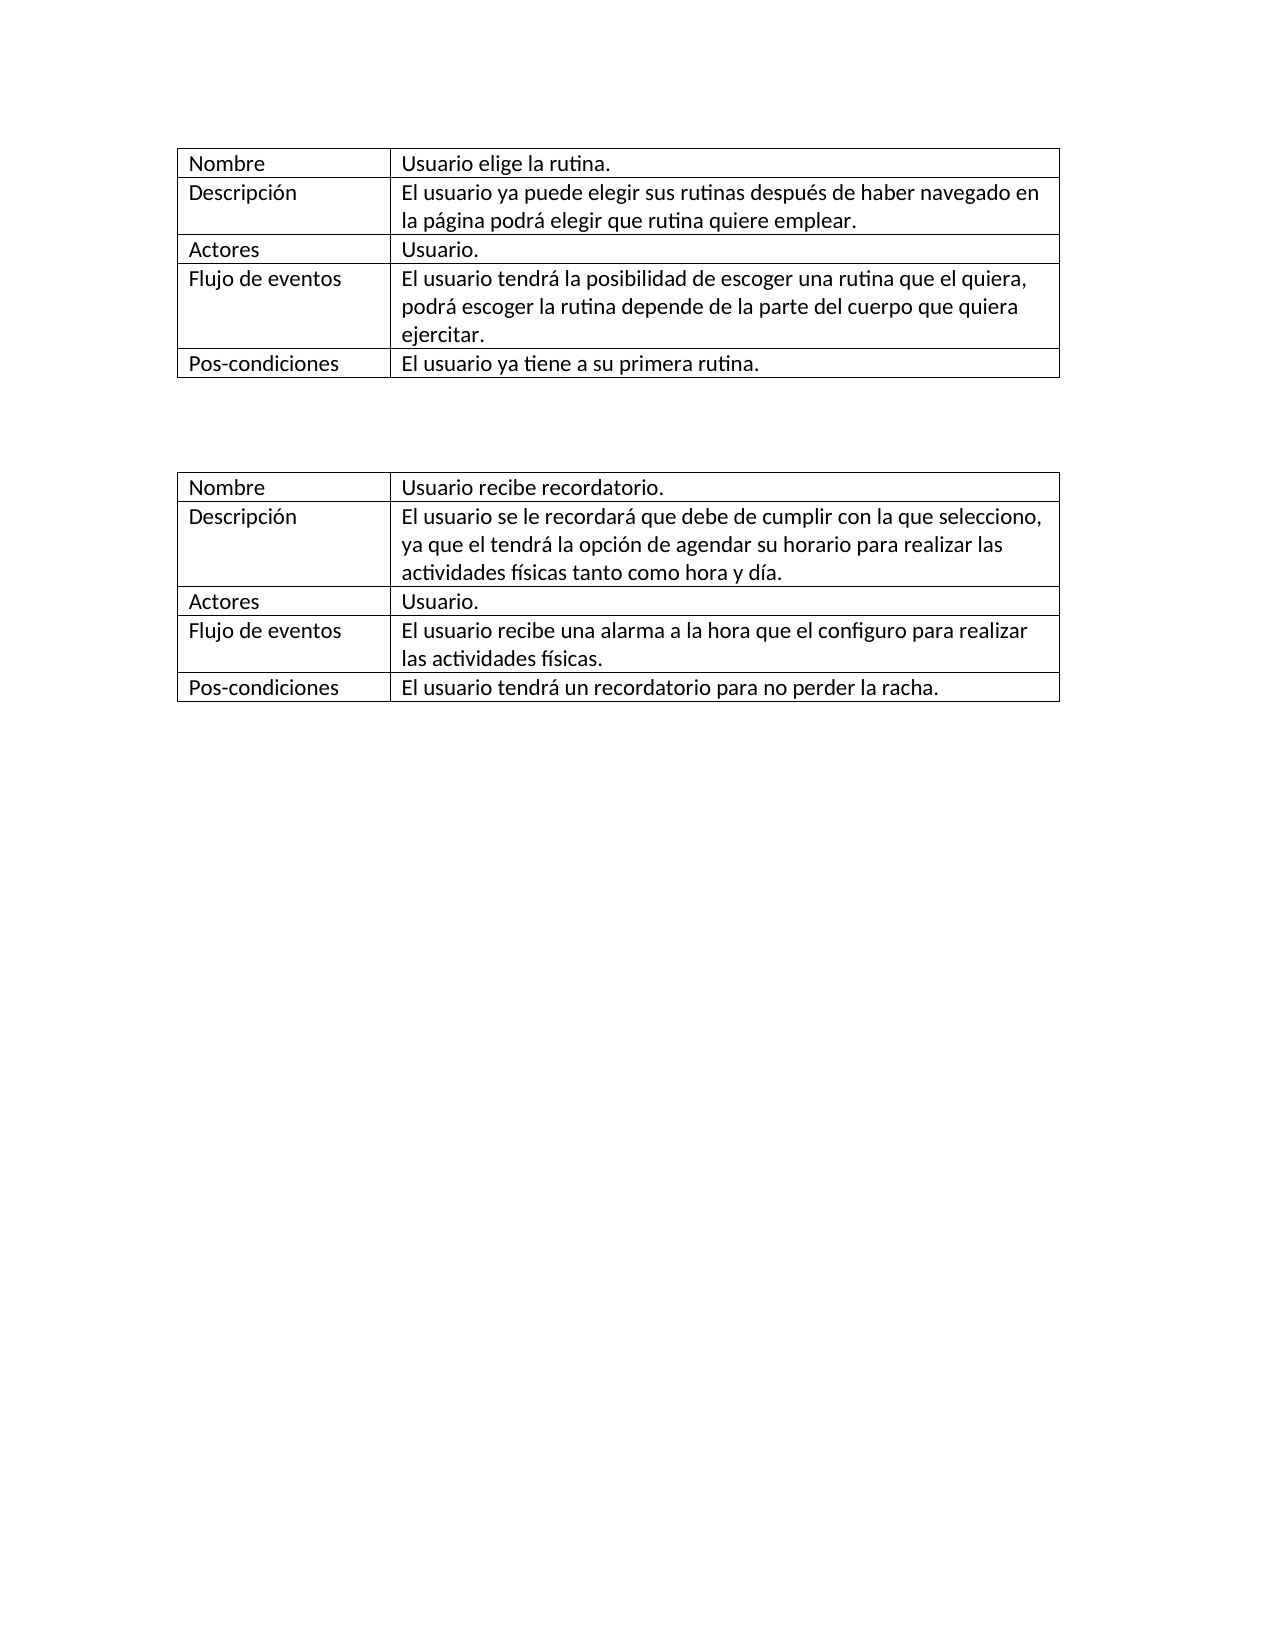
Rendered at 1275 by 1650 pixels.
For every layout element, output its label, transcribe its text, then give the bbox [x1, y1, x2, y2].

table_cell El usuario recibe una alarma a la hora que el configuro para realizar las actividades físicas. [391, 616, 1059, 672]
table_cell Descripción [178, 178, 390, 234]
table_cell Flujo de eventos [178, 264, 390, 348]
table_cell Actores [178, 235, 390, 263]
table_cell El usuario ya puede elegir sus rutinas después de haber navegado en la página podrá elegir que rutina quiere emplear. [391, 178, 1059, 234]
table_cell Pos-condiciones [178, 673, 390, 701]
table_cell El usuario se le recordará que debe de cumplir con la que selecciono, ya que el tendrá la opción de agendar su horario para realizar las actividades físicas tanto como hora y día. [391, 502, 1059, 586]
table_cell Pos-condiciones [178, 349, 390, 377]
table_cell El usuario tendrá un recordatorio para no perder la racha. [391, 673, 1059, 701]
table_cell El usuario tendrá la posibilidad de escoger una rutina que el quiera, podrá escoger la rutina depende de la parte del cuerpo que quiera ejercitar. [391, 264, 1059, 348]
table_cell Usuario. [391, 587, 1059, 615]
table_cell Actores [178, 587, 390, 615]
table_cell El usuario ya tiene a su primera rutina. [391, 349, 1059, 377]
table_header Nombre [178, 473, 390, 501]
table_cell Usuario. [391, 235, 1059, 263]
table_header Usuario recibe recordatorio. [391, 473, 1059, 501]
table_cell Flujo de eventos [178, 616, 390, 672]
table_header Nombre [178, 149, 390, 177]
table_header Usuario elige la rutina. [391, 149, 1059, 177]
table_cell Descripción [178, 502, 390, 586]
